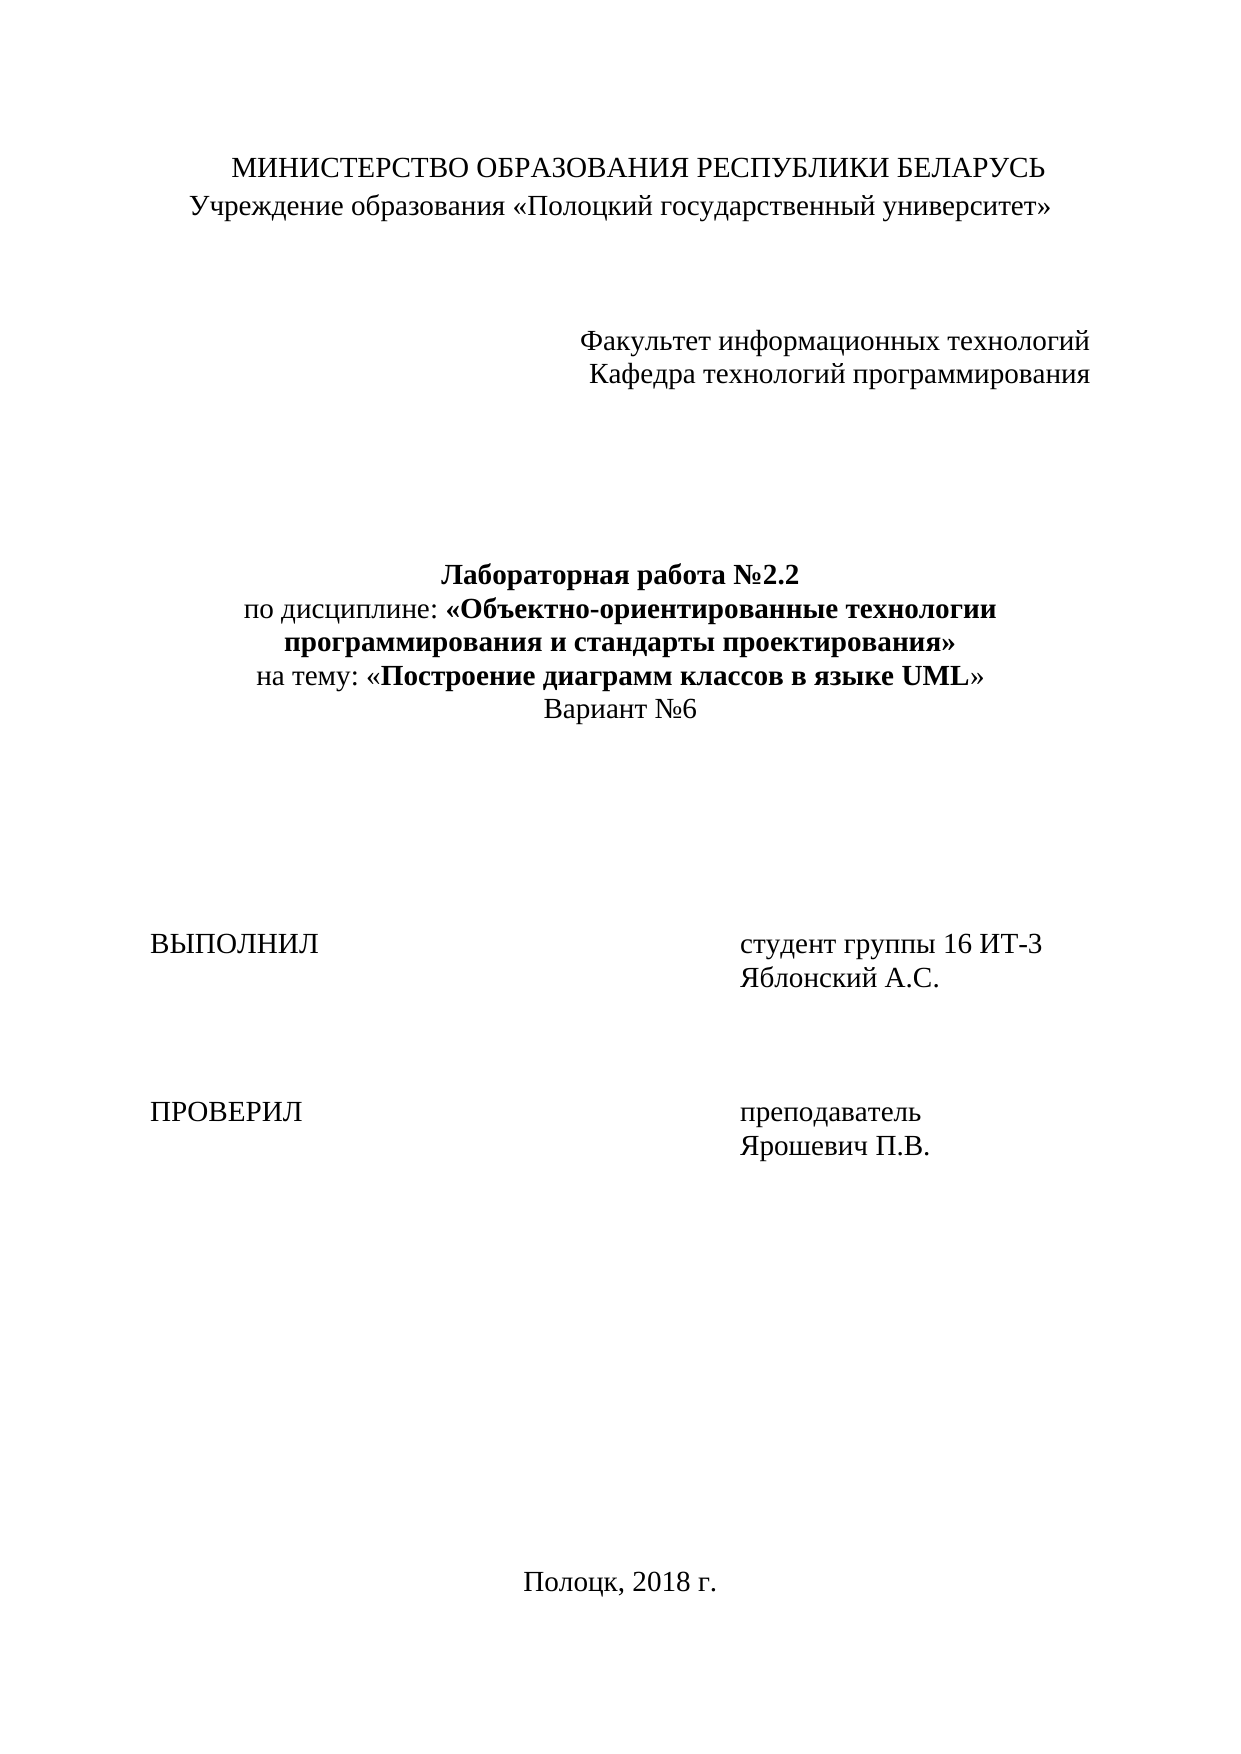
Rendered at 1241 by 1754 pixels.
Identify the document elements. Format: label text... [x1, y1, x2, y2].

text МИНИСТЕРСТВО ОБРАЗОВАНИЯ РЕСПУБЛИКИ БЕЛАРУСЬ [150, 150, 1090, 183]
text Факультет информационных технологий [150, 323, 1090, 356]
text Яблонский А.С. [150, 960, 1090, 993]
text ВЫПОЛНИЛ студент группы 16 ИТ-3 [150, 926, 1090, 960]
text Ярошевич П.В. [150, 1128, 1090, 1161]
text ПРОВЕРИЛ преподаватель [150, 1094, 1090, 1128]
text Вариант №6 [150, 692, 1090, 725]
text Кафедра технологий программирования [150, 356, 1090, 390]
text на тему: «Построение диаграмм классов в языке UML» [150, 658, 1090, 692]
text Полоцк, 2018 г. [150, 1564, 1090, 1597]
text Лабораторная работа №2.2 [150, 557, 1090, 591]
text по дисциплине: «Объектно-ориентированные технологии программирования и стандарты проектирования» [150, 591, 1090, 658]
text Учреждение образования «Полоцкий государственный университет» [150, 188, 1090, 222]
